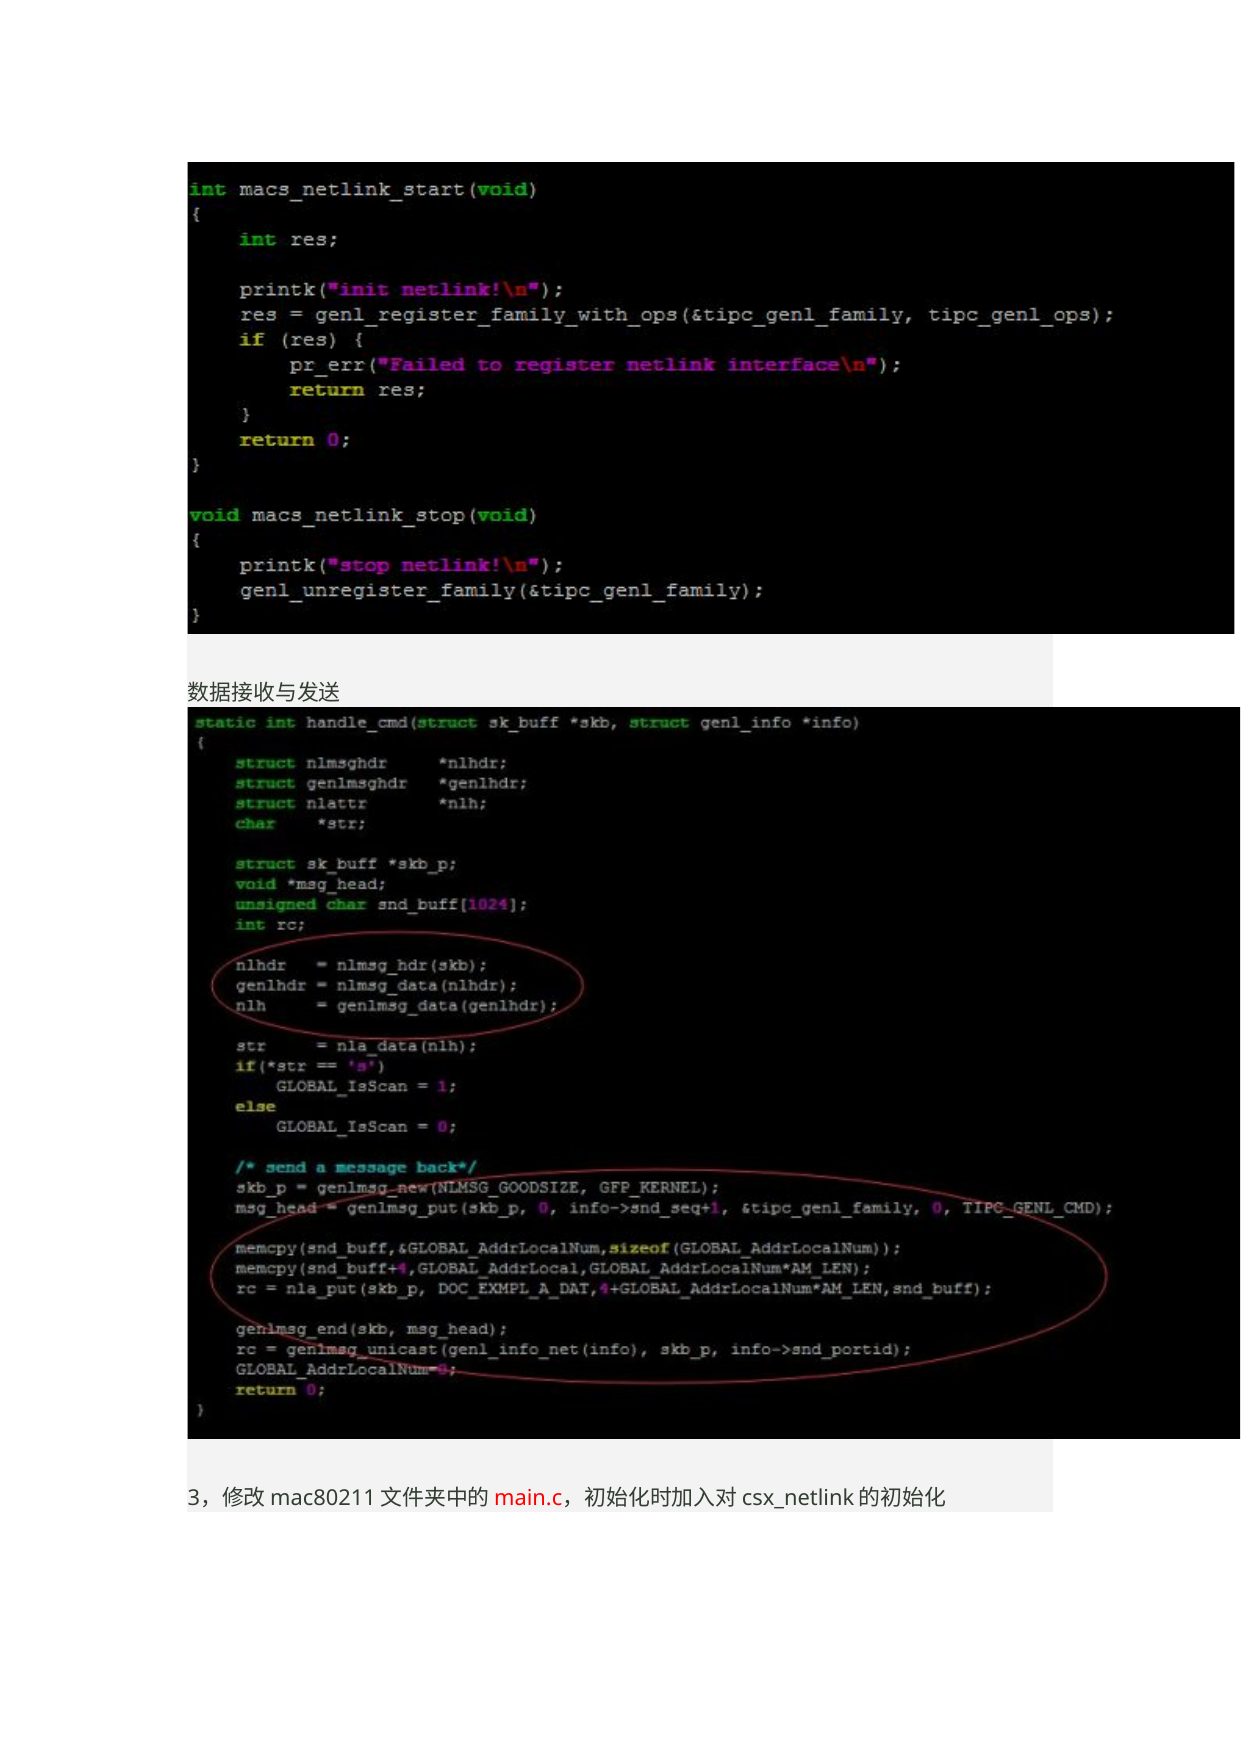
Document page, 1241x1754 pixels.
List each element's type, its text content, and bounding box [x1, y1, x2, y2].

picture [187, 162, 1235, 634]
picture [187, 707, 1241, 1439]
text 数据接收与发送 [187, 674, 1053, 707]
text 3，修改mac80211文件夹中的main.c，初始化时加入对csx_netlink的初始化 [187, 1479, 1053, 1512]
